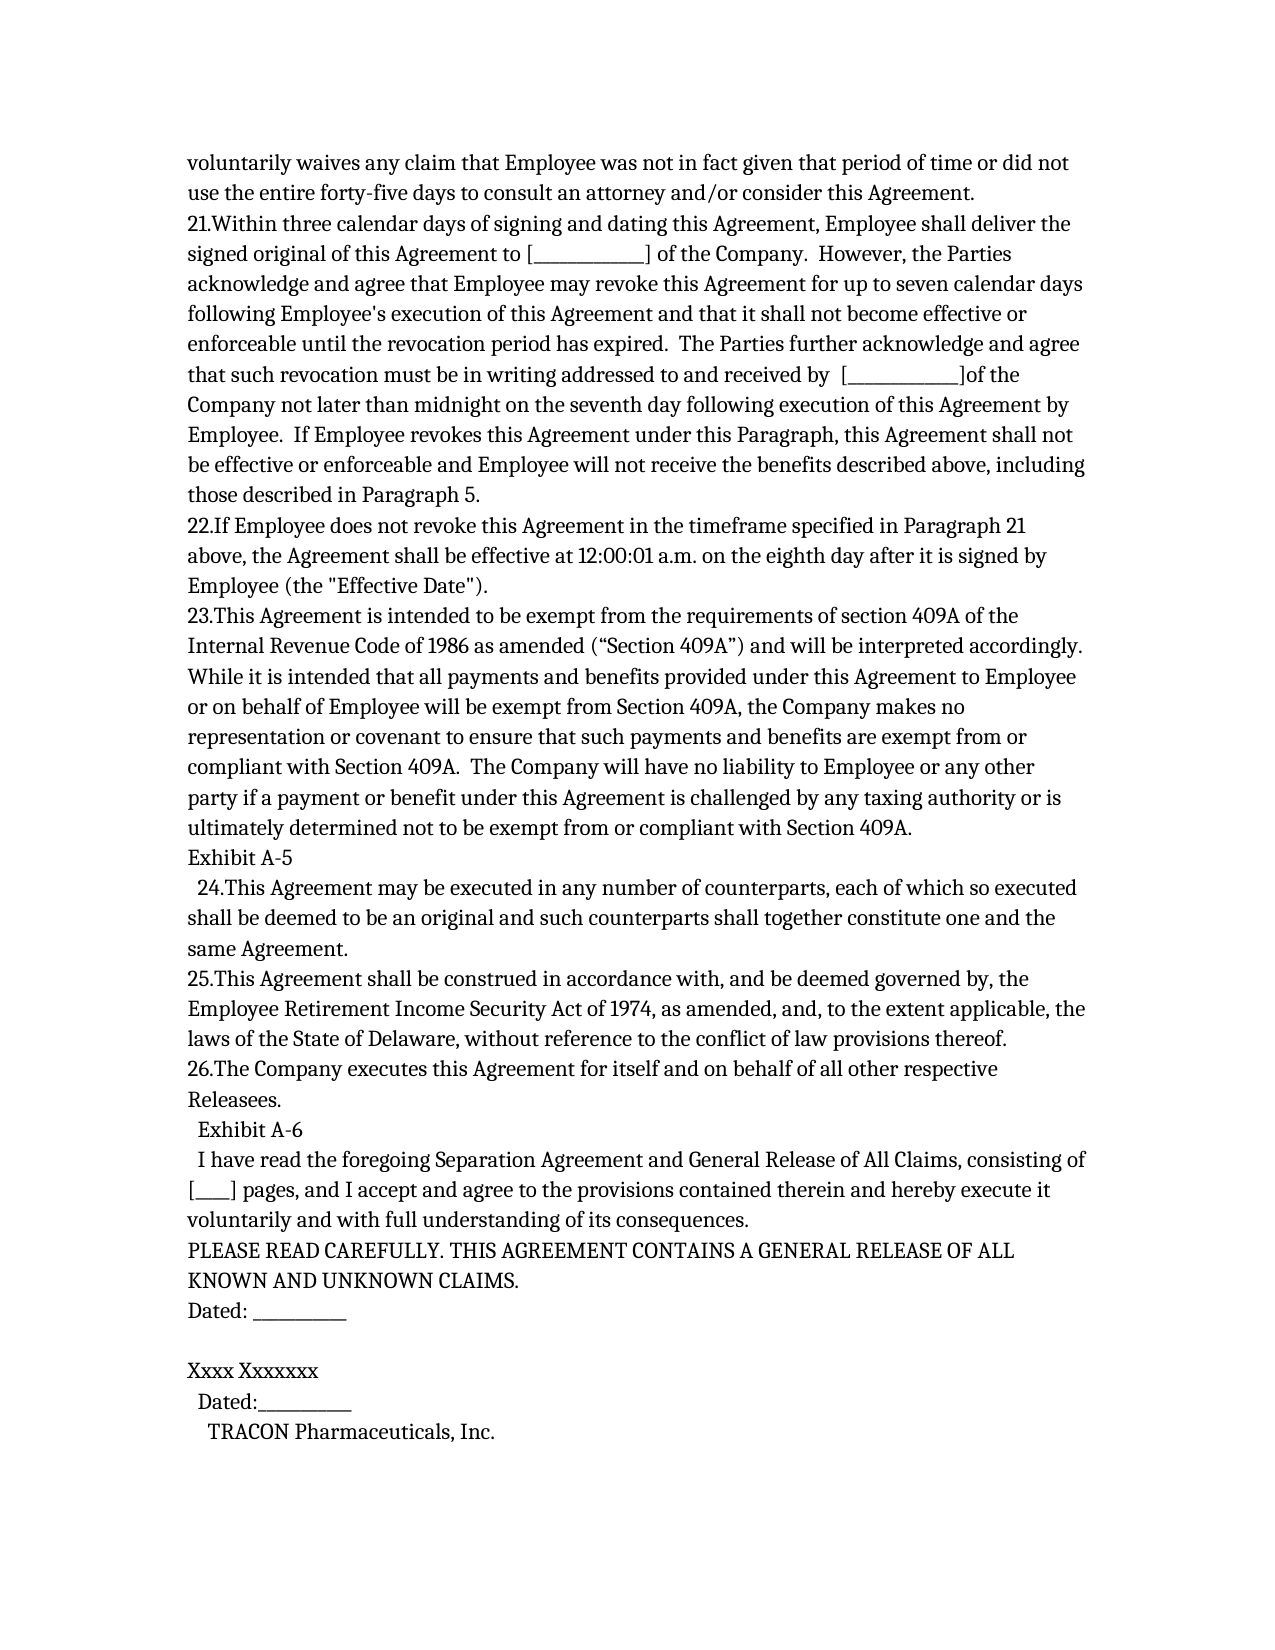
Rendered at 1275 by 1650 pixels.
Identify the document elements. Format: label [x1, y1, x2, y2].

text [187, 150, 1087, 1475]
